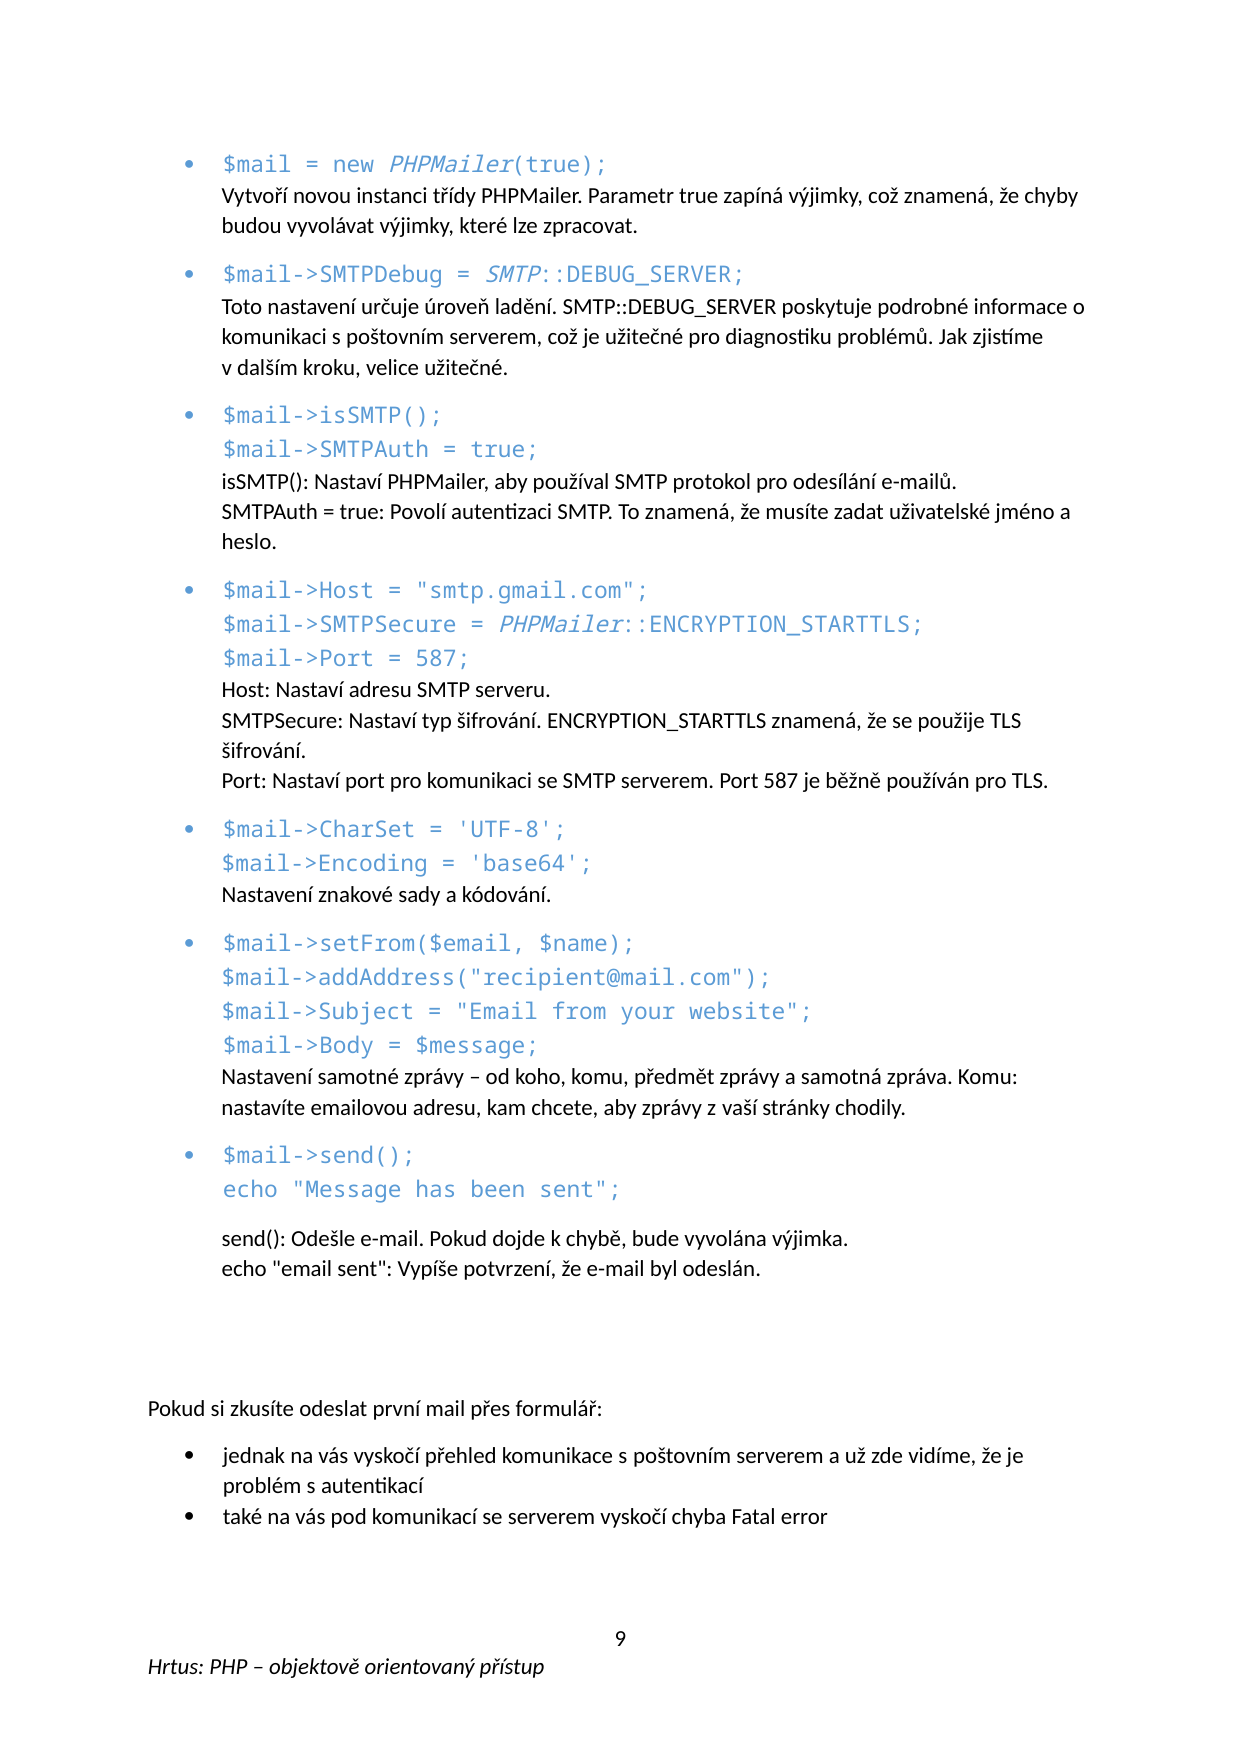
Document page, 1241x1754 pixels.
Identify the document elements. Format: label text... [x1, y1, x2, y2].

text $mail->SMTPSecure = PHPMailer::ENCRYPTION_STARTTLS; [223, 608, 1093, 639]
text $mail->Body = $message; [149, 1029, 1093, 1060]
text send(): Odešle e-mail. Pokud dojde k chybě, bude vyvolána výjimka. [148, 1224, 1093, 1252]
text echo "email sent": Vypíše potvrzení, že e-mail byl odeslán. [148, 1254, 1093, 1282]
text SMTPSecure: Nastaví typ šifrování. ENCRYPTION_STARTTLS znamená, že se použije TLS šifrování. [221, 706, 1093, 764]
text isSMTP(): Nastaví PHPMailer, aby používal SMTP protokol pro odesílání e-mailů. [148, 467, 1093, 495]
list $mail->send(); [185, 1139, 1093, 1171]
list $mail->CharSet = 'UTF-8'; [185, 813, 1093, 844]
text echo "Message has been sent"; [223, 1173, 1093, 1204]
text Nastavení znakové sady a kódování. [148, 881, 1093, 908]
text Toto nastavení určuje úroveň ladění. SMTP::DEBUG_SERVER poskytuje podrobné informace o komunikaci s poštovním serverem, což je užitečné pro diagnostiku problémů. Jak zjistíme v dalším kroku, velice užitečné. [221, 292, 1093, 381]
list $mail = new PHPMailer(true); [185, 148, 1093, 179]
text Port: Nastaví port pro komunikaci se SMTP serverem. Port 587 je běžně používán pro TLS. [148, 766, 1093, 794]
text $mail->SMTPAuth = true; [223, 433, 1093, 464]
text $mail->Encoding = 'base64'; [148, 847, 1093, 878]
list také na vás pod komunikací se serverem vyskočí chyba Fatal error [185, 1502, 1093, 1530]
text $mail->Port = 587; [223, 642, 1093, 673]
text $mail->addAddress("recipient@mail.com"); [148, 961, 1093, 992]
text Nastavení samotné zprávy – od koho, komu, předmět zprávy a samotná zpráva. Komu: nastavíte emailovou adresu, kam chcete, aby zprávy z vaší stránky chodily. [221, 1062, 1093, 1121]
list jednak na vás vyskočí přehled komunikace s poštovním serverem a už zde vidíme, že je problém s autentikací [185, 1441, 1093, 1499]
list $mail->setFrom($email, $name); [185, 927, 1093, 959]
list $mail->isSMTP(); [185, 399, 1093, 431]
list $mail->SMTPDebug = SMTP::DEBUG_SERVER; [185, 258, 1093, 290]
text Vytvoří novou instanci třídy PHPMailer. Parametr true zapíná výjimky, což znamená, že chyby budou vyvolávat výjimky, které lze zpracovat. [221, 181, 1093, 239]
text Host: Nastaví adresu SMTP serveru. [148, 676, 1093, 703]
text SMTPAuth = true: Povolí autentizaci SMTP. To znamená, že musíte zadat uživatelské jméno a heslo. [221, 497, 1093, 555]
text Pokud si zkusíte odeslat první mail přes formulář: [148, 1394, 1093, 1422]
list $mail->Host = "smtp.gmail.com"; [185, 574, 1093, 606]
text $mail->Subject = "Email from your website"; [148, 995, 1093, 1026]
